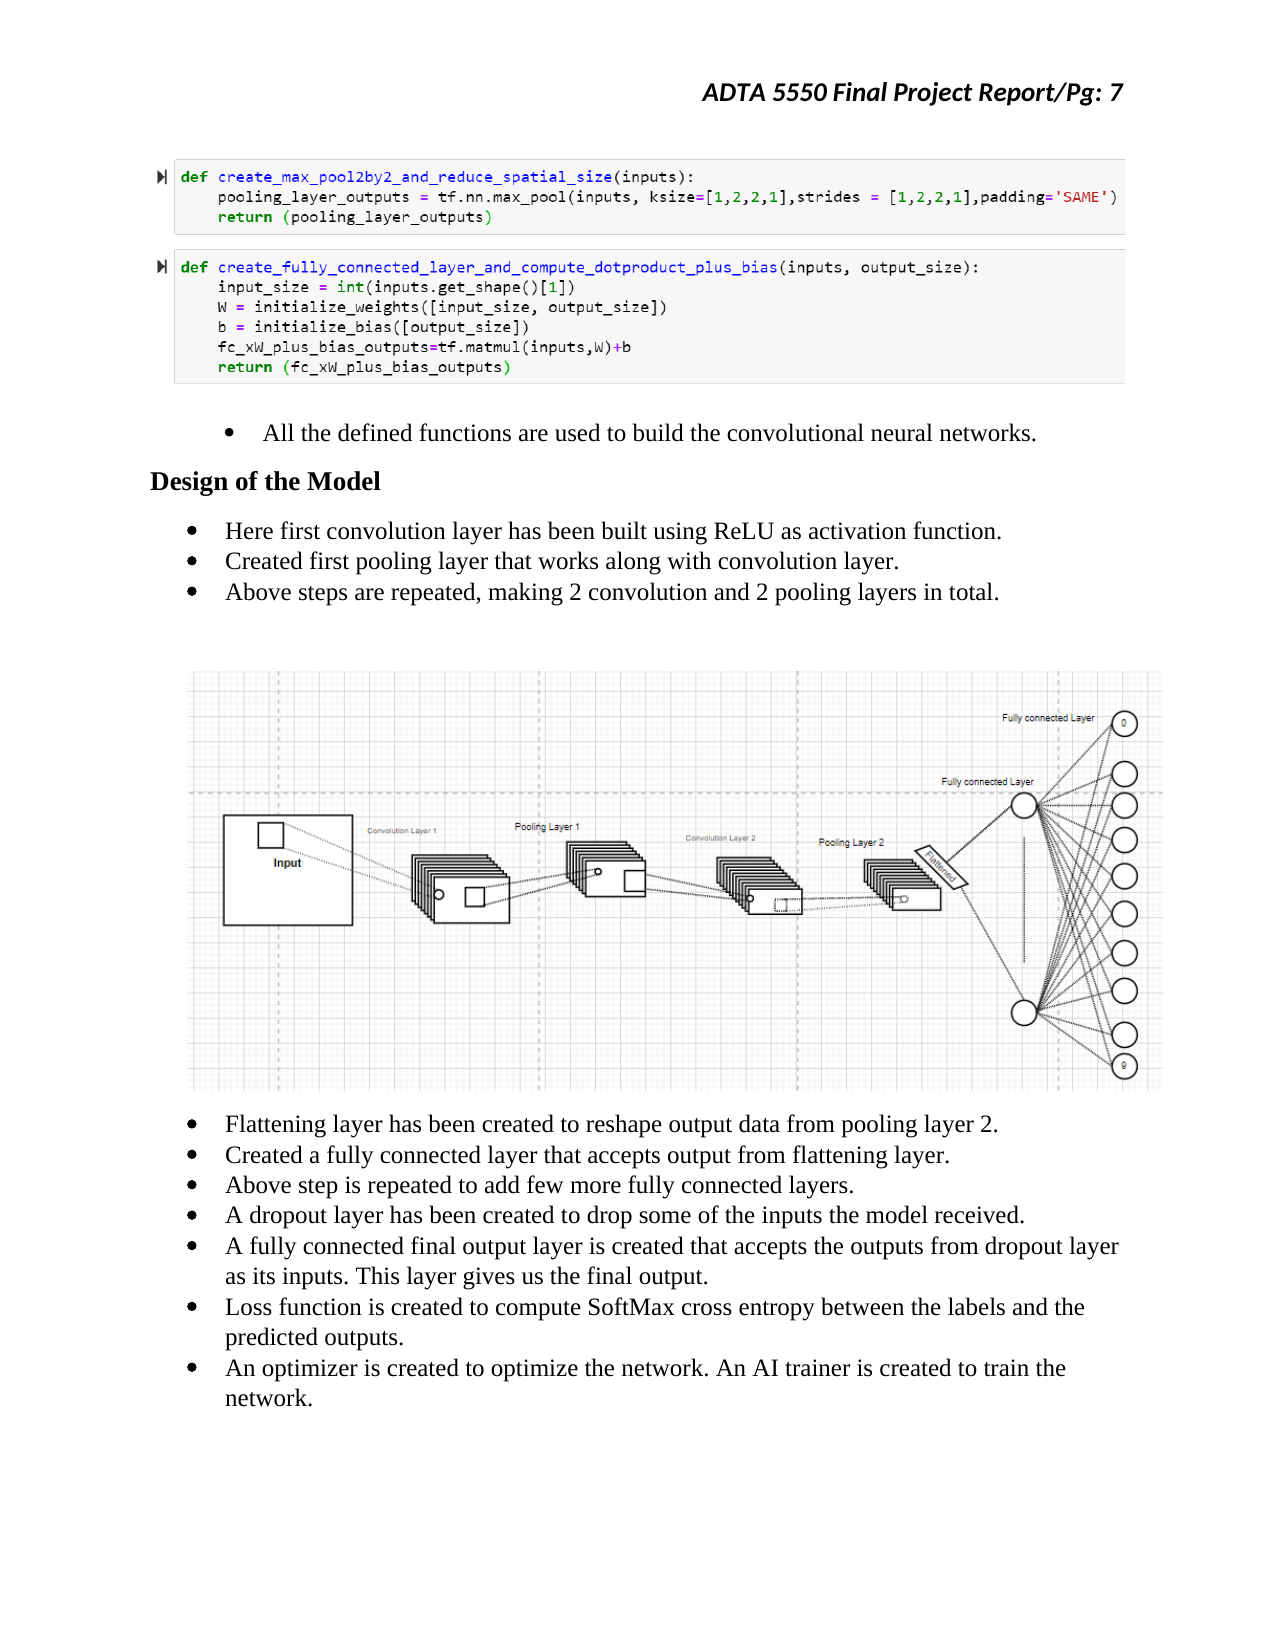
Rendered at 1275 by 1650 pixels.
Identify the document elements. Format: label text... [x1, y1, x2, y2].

list Created first pooling layer that works along with convolution layer. [187, 546, 1125, 575]
list Above step is repeated to add few more fully connected layers. [187, 1170, 1125, 1199]
list A fully connected final output layer is created that accepts the outputs from dropout layer as its inputs. This layer gives us the final output. [187, 1231, 1125, 1290]
list Loss function is created to compute SoftMax cross entropy between the labels and the predicted outputs. [187, 1292, 1125, 1351]
picture [150, 150, 1125, 399]
picture [187, 671, 1163, 1091]
list Above steps are repeated, making 2 convolution and 2 pooling layers in total. [187, 577, 1125, 605]
list Here first convolution layer has been built using ReLU as activation function. [187, 516, 1125, 544]
list An optimizer is created to optimize the network. An AI trainer is created to train the network. [187, 1353, 1125, 1412]
list A dropout layer has been created to drop some of the inputs the model received. [187, 1201, 1125, 1229]
list Created a fully connected layer that accepts output from flattening layer. [187, 1140, 1125, 1168]
text Design of the Model [150, 466, 1125, 497]
list Flattening layer has been created to reshape output data from pooling layer 2. [187, 1109, 1125, 1138]
list All the defined functions are used to build the convolutional neural networks. [225, 418, 1125, 447]
